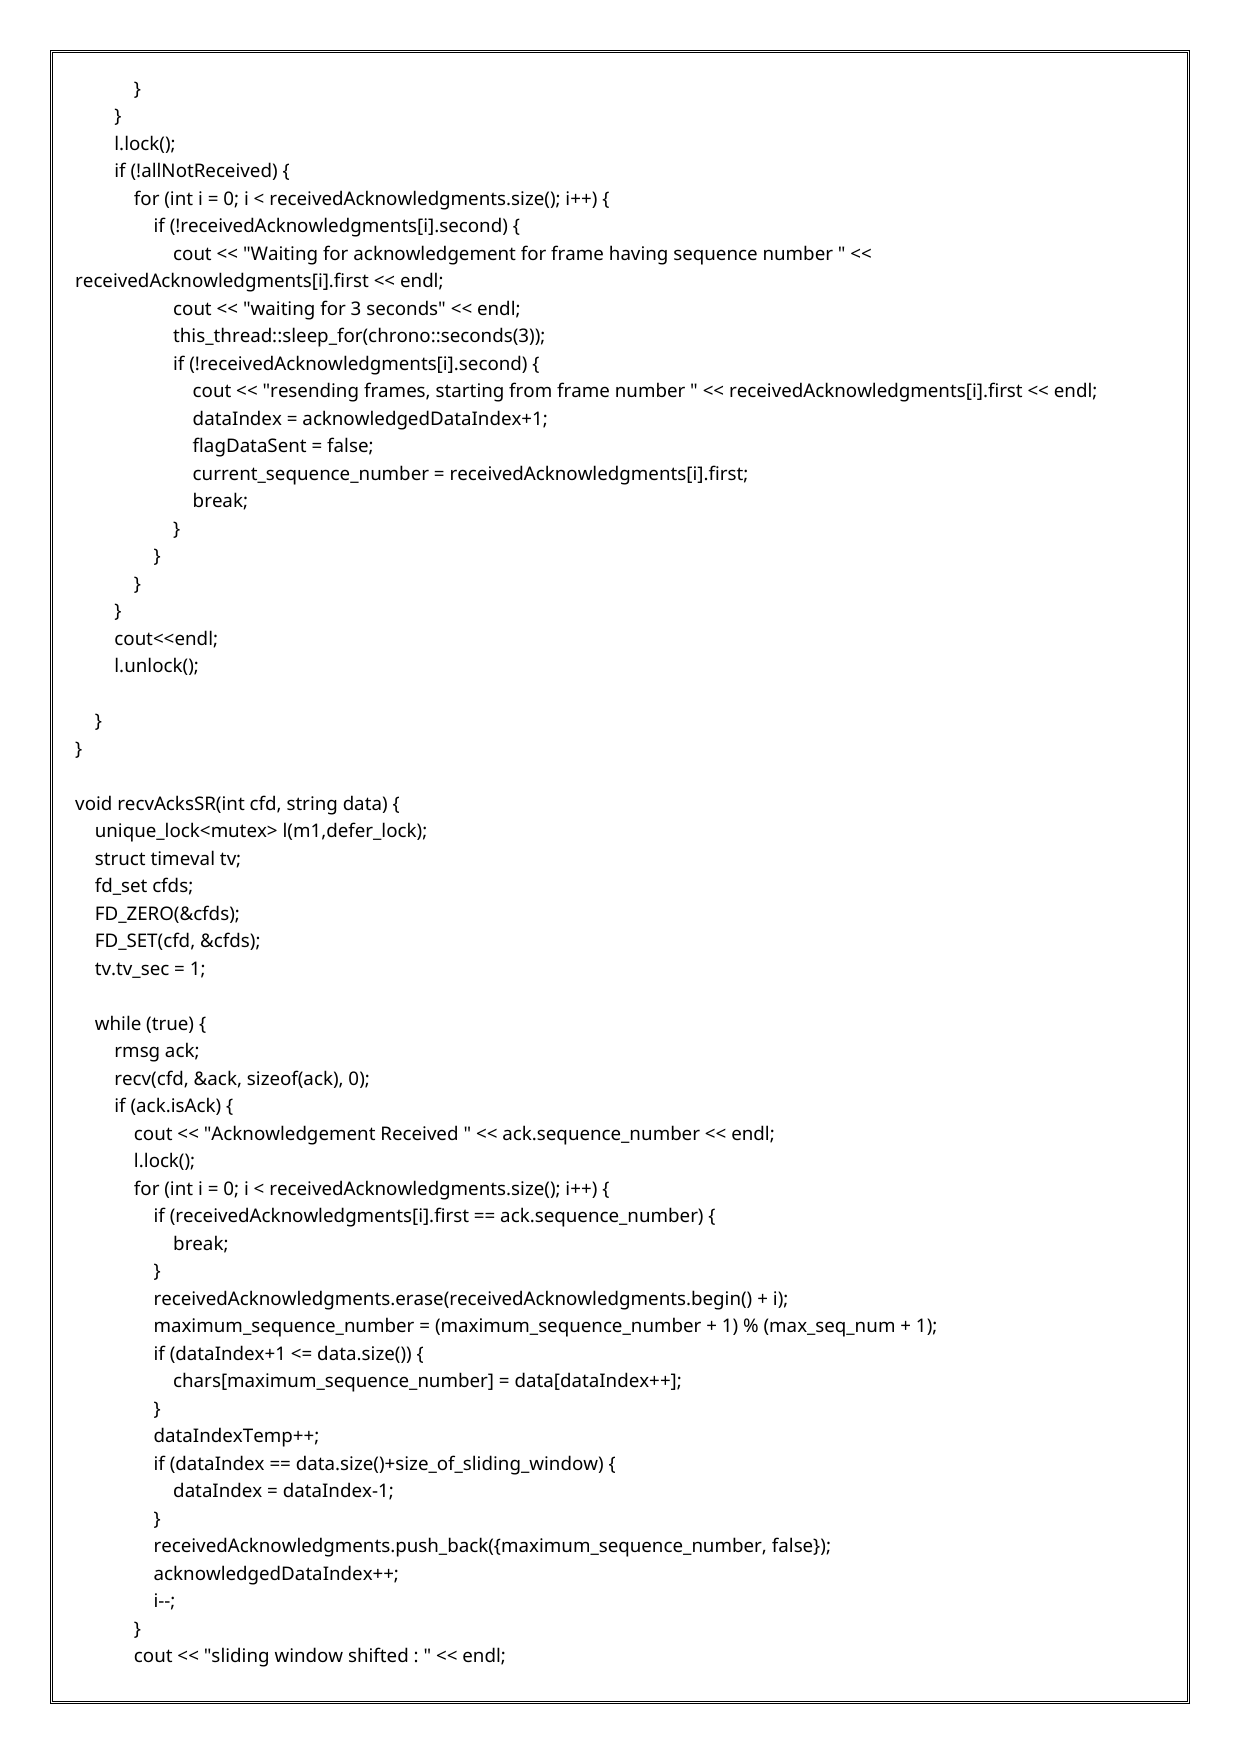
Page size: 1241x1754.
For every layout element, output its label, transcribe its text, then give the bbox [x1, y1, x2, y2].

text void recvAcksSR(int cfd, string data) { [75, 790, 1165, 816]
text cout << "Waiting for acknowledgement for frame having sequence number " << receivedAcknowledgments[i].first << endl; [75, 240, 1165, 293]
text } [75, 515, 1165, 541]
text } [75, 1395, 1165, 1421]
text break; [75, 1230, 1165, 1256]
text if (!allNotReceived) { [75, 157, 1165, 183]
text FD_ZERO(&cfds); [75, 900, 1165, 926]
text flagDataSent = false; [75, 432, 1165, 458]
text tv.tv_sec = 1; [75, 955, 1165, 981]
text receivedAcknowledgments.erase(receivedAcknowledgments.begin() + i); [75, 1285, 1165, 1311]
text recv(cfd, &ack, sizeof(ack), 0); [75, 1065, 1165, 1091]
text l.lock(); [75, 130, 1165, 156]
text this_thread::sleep_for(chrono::seconds(3)); [75, 322, 1165, 348]
text fd_set cfds; [75, 872, 1165, 898]
text if (dataIndex == data.size()+size_of_sliding_window) { [75, 1450, 1165, 1476]
text l.lock(); [75, 1147, 1165, 1173]
text dataIndexTemp++; [75, 1422, 1165, 1448]
text cout << "resending frames, starting from frame number " << receivedAcknowledgments[i].first << endl; [75, 377, 1165, 403]
text cout<<endl; [75, 625, 1165, 651]
text cout << "sliding window shifted : " << endl; [75, 1642, 1165, 1668]
text } [75, 1615, 1165, 1641]
text rmsg ack; [75, 1037, 1165, 1063]
text acknowledgedDataIndex++; [75, 1560, 1165, 1586]
text dataIndex = acknowledgedDataIndex+1; [75, 405, 1165, 431]
text current_sequence_number = receivedAcknowledgments[i].first; [75, 460, 1165, 486]
text } [75, 707, 1165, 733]
text } [75, 1257, 1165, 1283]
text receivedAcknowledgments.push_back({maximum_sequence_number, false}); [75, 1532, 1165, 1558]
text for (int i = 0; i < receivedAcknowledgments.size(); i++) { [75, 1175, 1165, 1201]
text if (!receivedAcknowledgments[i].second) { [75, 350, 1165, 376]
text } [75, 102, 1165, 128]
text } [75, 597, 1165, 623]
text struct timeval tv; [75, 845, 1165, 871]
text break; [75, 487, 1165, 513]
text cout << "Acknowledgement Received " << ack.sequence_number << endl; [75, 1120, 1165, 1146]
text maximum_sequence_number = (maximum_sequence_number + 1) % (max_seq_num + 1); [75, 1312, 1165, 1338]
text } [75, 570, 1165, 596]
text cout << "waiting for 3 seconds" << endl; [75, 295, 1165, 321]
text if (ack.isAck) { [75, 1092, 1165, 1118]
text } [75, 542, 1165, 568]
text i--; [75, 1587, 1165, 1613]
text unique_lock<mutex> l(m1,defer_lock); [75, 817, 1165, 843]
text FD_SET(cfd, &cfds); [75, 927, 1165, 953]
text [75, 185, 1165, 211]
text } [75, 1505, 1165, 1531]
text if (!receivedAcknowledgments[i].second) { [75, 212, 1165, 238]
text } [75, 75, 1165, 101]
text dataIndex = dataIndex-1; [75, 1477, 1165, 1503]
text if (receivedAcknowledgments[i].first == ack.sequence_number) { [75, 1202, 1165, 1228]
text while (true) { [75, 1010, 1165, 1036]
text l.unlock(); [75, 652, 1165, 678]
text if (dataIndex+1 <= data.size()) { [75, 1340, 1165, 1366]
text chars[maximum_sequence_number] = data[dataIndex++]; [75, 1367, 1165, 1393]
text } [75, 735, 1165, 761]
